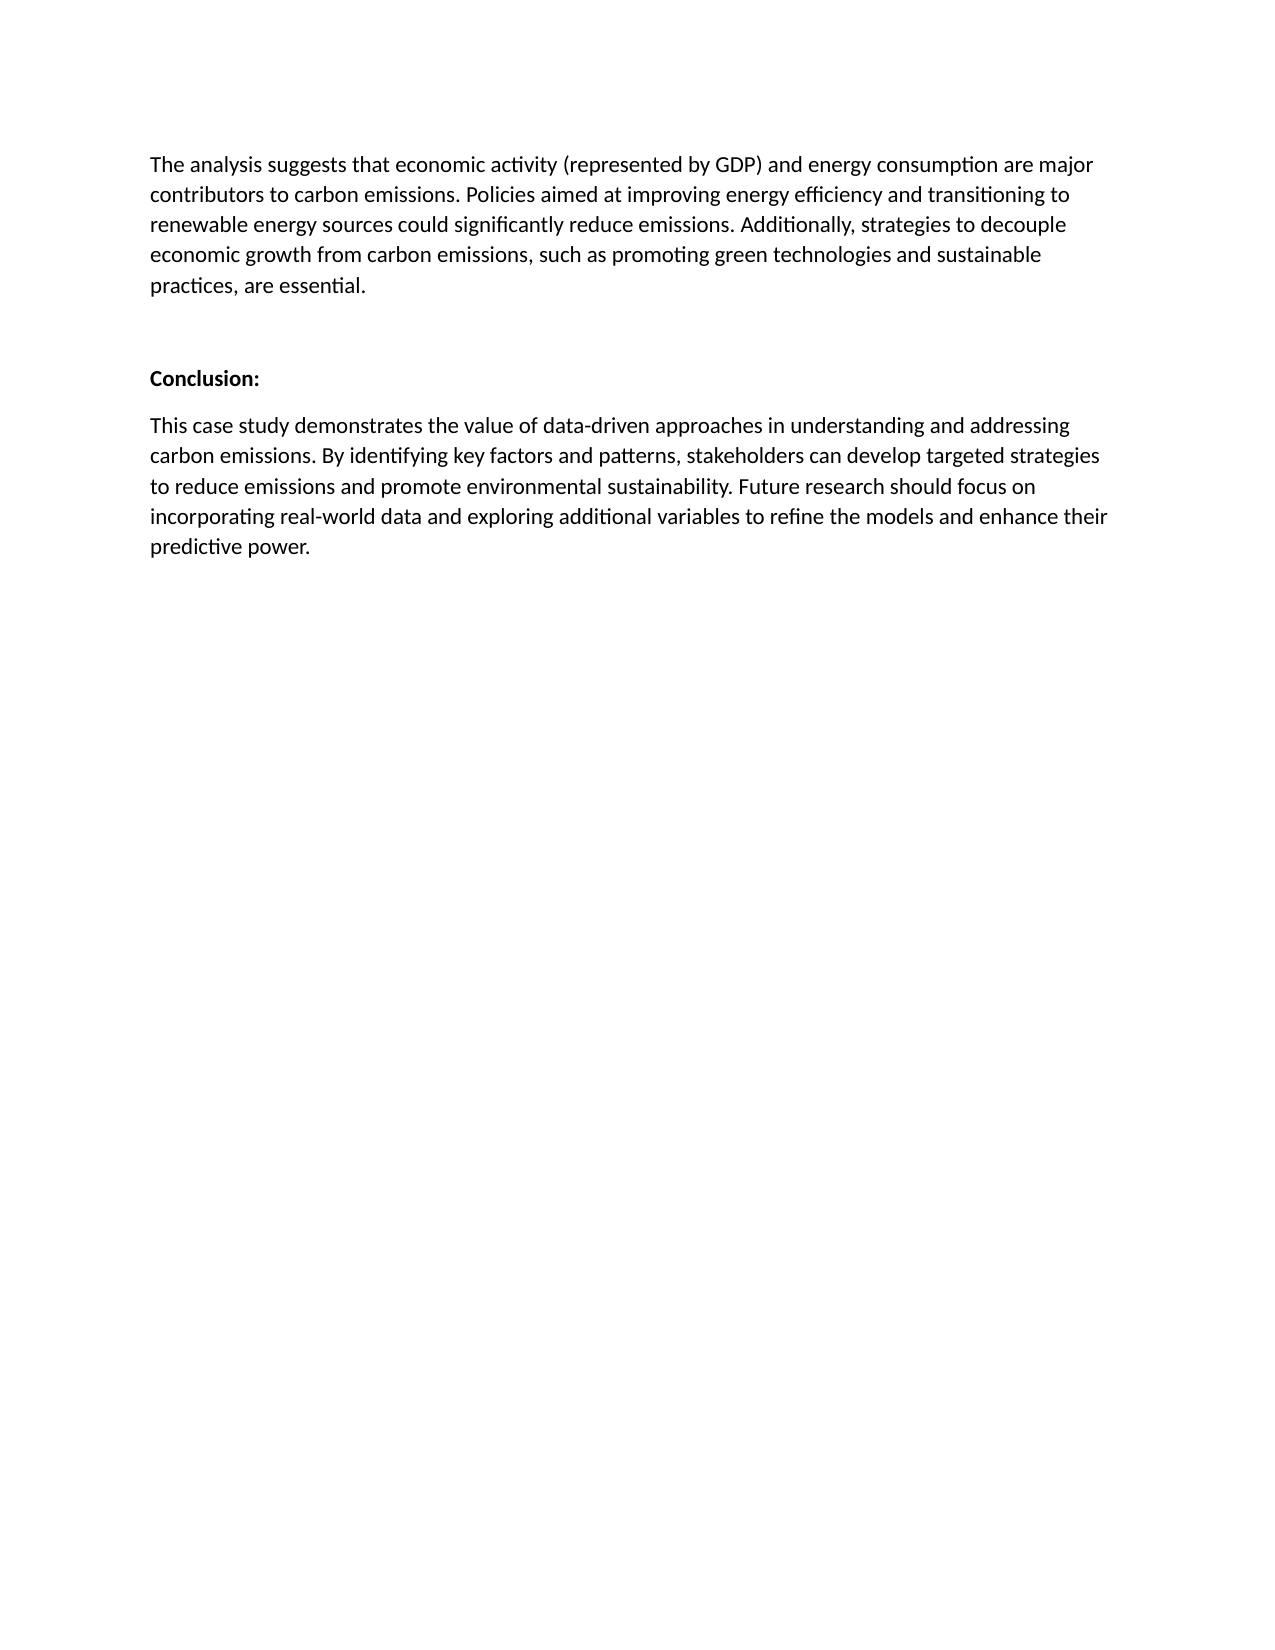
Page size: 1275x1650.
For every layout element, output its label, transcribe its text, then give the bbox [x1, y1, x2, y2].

text The analysis suggests that economic activity (represented by GDP) and energy consumption are major contributors to carbon emissions. Policies aimed at improving energy efficiency and transitioning to renewable energy sources could significantly reduce emissions. Additionally, strategies to decouple economic growth from carbon emissions, such as promoting green technologies and sustainable practices, are essential. [150, 150, 1125, 299]
text This case study demonstrates the value of data-driven approaches in understanding and addressing carbon emissions. By identifying key factors and patterns, stakeholders can develop targeted strategies to reduce emissions and promote environmental sustainability. Future research should focus on incorporating real-world data and exploring additional variables to refine the models and enhance their predictive power. [150, 411, 1125, 560]
text Conclusion: [150, 364, 1125, 393]
